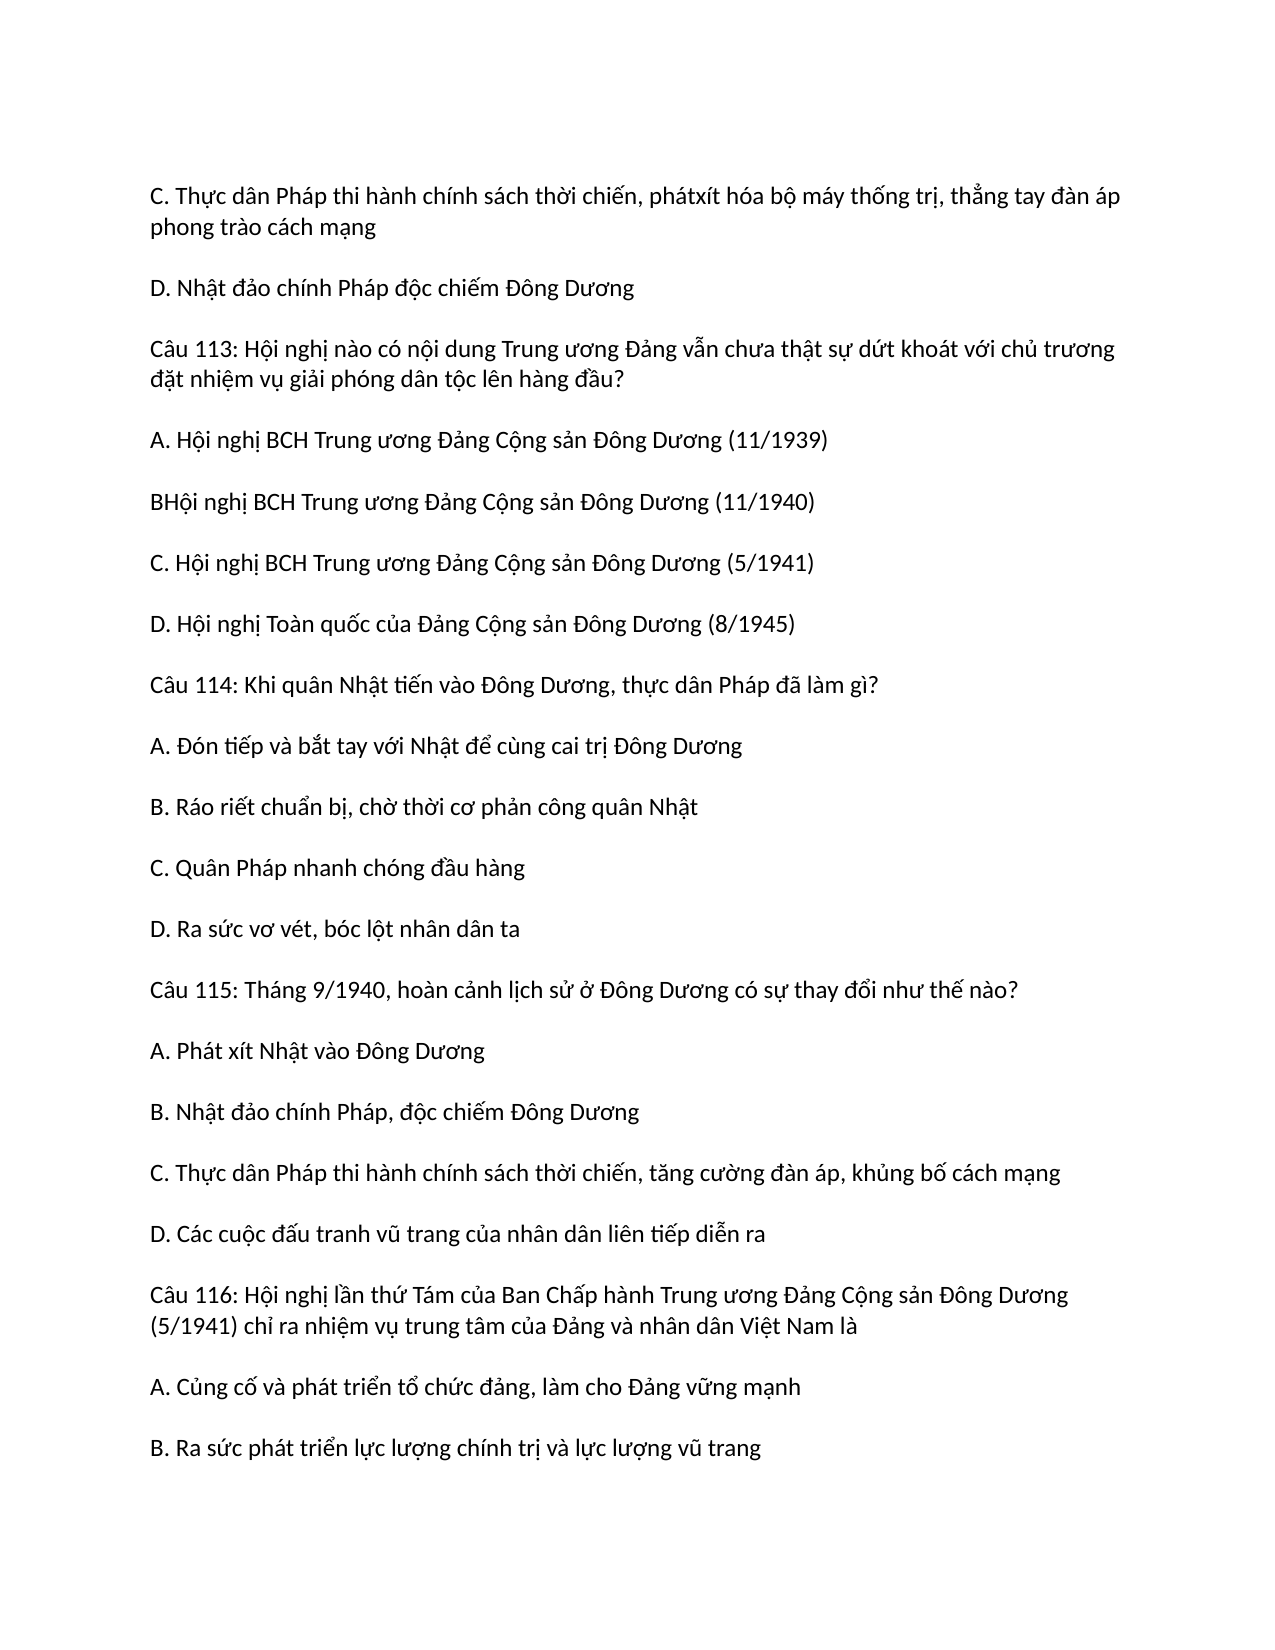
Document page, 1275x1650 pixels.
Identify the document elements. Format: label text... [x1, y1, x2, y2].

text D. Nhật đảo chính Pháp độc chiếm Đông Dương [150, 272, 1125, 303]
text D. Các cuộc đấu tranh vũ trang của nhân dân liên tiếp diễn ra [150, 1218, 1125, 1249]
text A. Củng cố và phát triển tổ chức đảng, làm cho Đảng vững mạnh [150, 1371, 1125, 1401]
text D. Ra sức vơ vét, bóc lột nhân dân ta [150, 913, 1125, 943]
text D. Hội nghị Toàn quốc của Đảng Cộng sản Đông Dương (8/1945) [150, 608, 1125, 638]
text A. Đón tiếp và bắt tay với Nhật để cùng cai trị Đông Dương [150, 730, 1125, 760]
text Câu 115: Tháng 9/1940, hoàn cảnh lịch sử ở Đông Dương có sự thay đổi như thế nào? [150, 974, 1125, 1004]
text Câu 116: Hội nghị lần thứ Tám của Ban Chấp hành Trung ương Đảng Cộng sản Đông Dương (5/1941) chỉ ra nhiệm vụ trung tâm của Đảng và nhân dân Việt Nam là [150, 1279, 1125, 1340]
text B. Ra sức phát triển lực lượng chính trị và lực lượng vũ trang [150, 1432, 1125, 1462]
text Câu 113: Hội nghị nào có nội dung Trung ương Đảng vẫn chưa thật sự dứt khoát với chủ trương đặt nhiệm vụ giải phóng dân tộc lên hàng đầu? [150, 333, 1125, 394]
text BHội nghị BCH Trung ương Đảng Cộng sản Đông Dương (11/1940) [150, 486, 1125, 516]
text C. Thực dân Pháp thi hành chính sách thời chiến, tăng cường đàn áp, khủng bố cách mạng [150, 1157, 1125, 1188]
text A. Hội nghị BCH Trung ương Đảng Cộng sản Đông Dương (11/1939) [150, 425, 1125, 455]
text A. Phát xít Nhật vào Đông Dương [150, 1035, 1125, 1066]
text B. Nhật đảo chính Pháp, độc chiếm Đông Dương [150, 1096, 1125, 1127]
text Câu 114: Khi quân Nhật tiến vào Đông Dương, thực dân Pháp đã làm gì? [150, 669, 1125, 699]
text C. Thực dân Pháp thi hành chính sách thời chiến, phátxít hóa bộ máy thống trị, thẳng tay đàn áp phong trào cách mạng [150, 181, 1125, 242]
text B. Ráo riết chuẩn bị, chờ thời cơ phản công quân Nhật [150, 791, 1125, 821]
text C. Hội nghị BCH Trung ương Đảng Cộng sản Đông Dương (5/1941) [150, 547, 1125, 577]
text C. Quân Pháp nhanh chóng đầu hàng [150, 852, 1125, 882]
